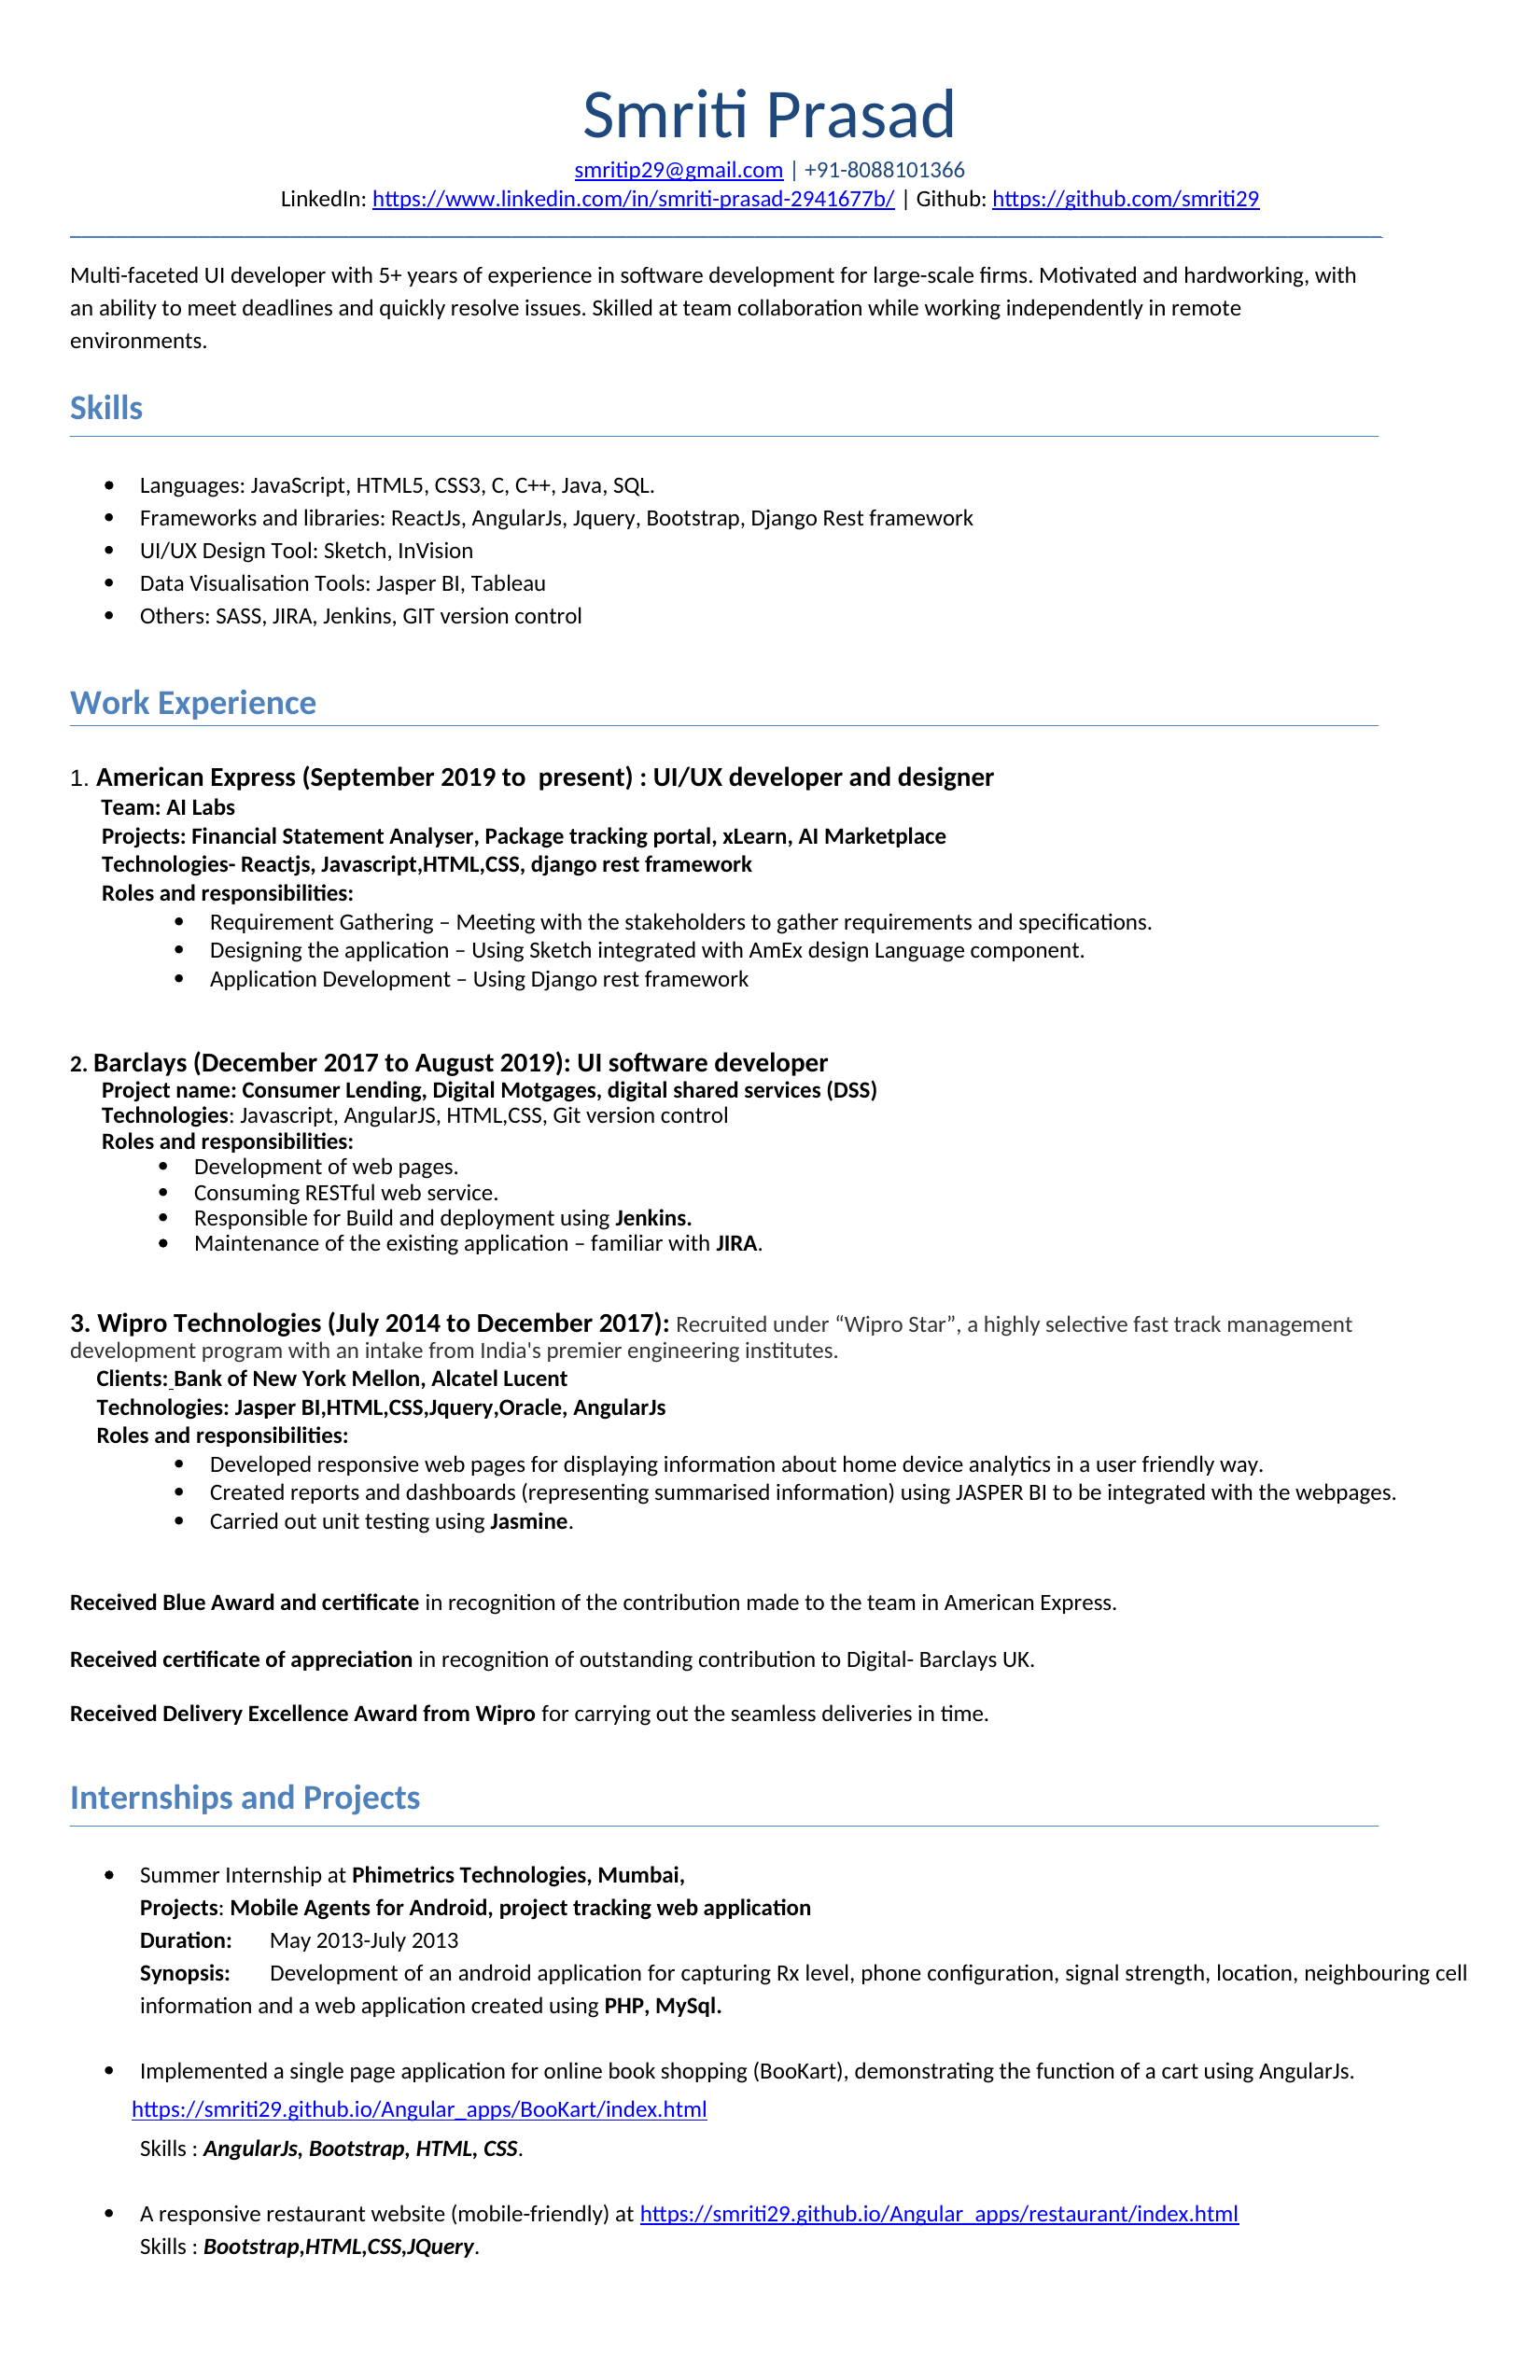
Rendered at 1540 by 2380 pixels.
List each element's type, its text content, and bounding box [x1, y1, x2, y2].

list Designing the application – Using Sketch integrated with AmEx design Language component. [175, 935, 1470, 964]
list Development of web pages. [159, 1155, 1456, 1180]
list A responsive restaurant website (mobile-friendly) at https://smriti29.github.io/Angular_apps/restaurant/index.html [105, 2199, 1470, 2227]
text Received Blue Award and certificate in recognition of the contribution made to the team in American Express. [70, 1590, 1456, 1616]
list Consuming RESTful web service. [159, 1180, 1456, 1205]
text LinkedIn: https://www.linkedin.com/in/smriti-prasad-2941677b/ | Github: https://github.com/smriti29 [70, 184, 1470, 213]
text Internships and Projects [70, 1775, 1379, 1826]
text Received Delivery Excellence Award from Wipro for carrying out the seamless deliveries in time. [70, 1699, 1470, 1728]
text Technologies- Reactjs, Javascript,HTML,CSS, django rest framework [70, 850, 1470, 878]
text 2. Barclays (December 2017 to August 2019): UI software developer [70, 1047, 1456, 1077]
text Team: AI Labs [70, 792, 1470, 821]
text Work Experience [70, 680, 1379, 725]
list Carried out unit testing using Jasmine. [175, 1506, 1470, 1534]
list Projects: Mobile Agents for Android, project tracking web application [140, 1893, 1470, 1922]
text smritip29@gmail.com | +91-8088101366 [70, 156, 1470, 184]
text 1. American Express (September 2019 to present) : UI/UX developer and designer [70, 760, 1470, 792]
text Projects: Financial Statement Analyser, Package tracking portal, xLearn, AI Marketplace [70, 821, 1470, 850]
text Roles and responsibilities: [70, 878, 1470, 907]
list Synopsis: Development of an android application for capturing Rx level, phone configuration, signal strength, location, neighbouring cell information and a web application created using PHP, MySql. [140, 1958, 1470, 2020]
list Others: SASS, JIRA, Jenkins, GIT version control [105, 601, 1470, 630]
text Skills [70, 385, 1379, 436]
text Technologies: Javascript, AngularJS, HTML,CSS, Git version control [70, 1103, 1456, 1128]
list Data Visualisation Tools: Jasper BI, Tableau [105, 568, 1470, 597]
list Languages: JavaScript, HTML5, CSS3, C, C++, Java, SQL. [105, 470, 1470, 499]
text Smriti Prasad [70, 70, 1470, 156]
list UI/UX Design Tool: Sketch, InVision [105, 536, 1470, 565]
list Implemented a single page application for online book shopping (BooKart), demonstrating the function of a cart using AngularJs. [105, 2056, 1470, 2085]
list Skills : Bootstrap,HTML,CSS,JQuery. [140, 2232, 1470, 2260]
list Developed responsive web pages for displaying information about home device analytics in a user friendly way. [175, 1449, 1470, 1477]
list Maintenance of the existing application – familiar with JIRA. [159, 1231, 1456, 1256]
text Clients: Bank of New York Mellon, Alcatel Lucent [70, 1364, 1470, 1393]
text _________________________________________________________________________________________________________________ [70, 213, 1470, 241]
text Technologies: Jasper BI,HTML,CSS,Jquery,Oracle, AngularJs [70, 1393, 1470, 1421]
list Frameworks and libraries: ReactJs, AngularJs, Jquery, Bootstrap, Django Rest framework [105, 503, 1470, 532]
list Created reports and dashboards (representing summarised information) using JASPER BI to be integrated with the webpages. [175, 1477, 1470, 1506]
list Summer Internship at Phimetrics Technologies, Mumbai, [105, 1860, 1470, 1889]
list Skills : AngularJs, Bootstrap, HTML, CSS. [140, 2134, 1470, 2162]
text Multi-faceted UI developer with 5+ years of experience in software development for large-scale firms. Motivated and hardworking, with an ability to meet deadlines and quickly resolve issues. Skilled at team collaboration while working independently in remote environments. [70, 260, 1379, 354]
text Roles and responsibilities: [70, 1128, 1456, 1155]
list Requirement Gathering – Meeting with the stakeholders to gather requirements and specifications. [175, 907, 1470, 935]
text Roles and responsibilities: [70, 1421, 1470, 1449]
text Received certificate of appreciation in recognition of outstanding contribution to Digital- Barclays UK. [70, 1645, 1470, 1673]
list Application Development – Using Django rest framework [175, 964, 1470, 992]
list Responsible for Build and deployment using Jenkins. [159, 1205, 1456, 1231]
text https://smriti29.github.io/Angular_apps/BooKart/index.html [105, 2095, 1470, 2123]
text Project name: Consumer Lending, Digital Motgages, digital shared services (DSS) [70, 1077, 1456, 1103]
list Duration: May 2013-July 2013 [140, 1925, 1470, 1954]
text 3. Wipro Technologies (July 2014 to December 2017): Recruited under “Wipro Star”, a highly selective fast track management development program with an intake from India's premier engineering institutes. [70, 1309, 1456, 1364]
